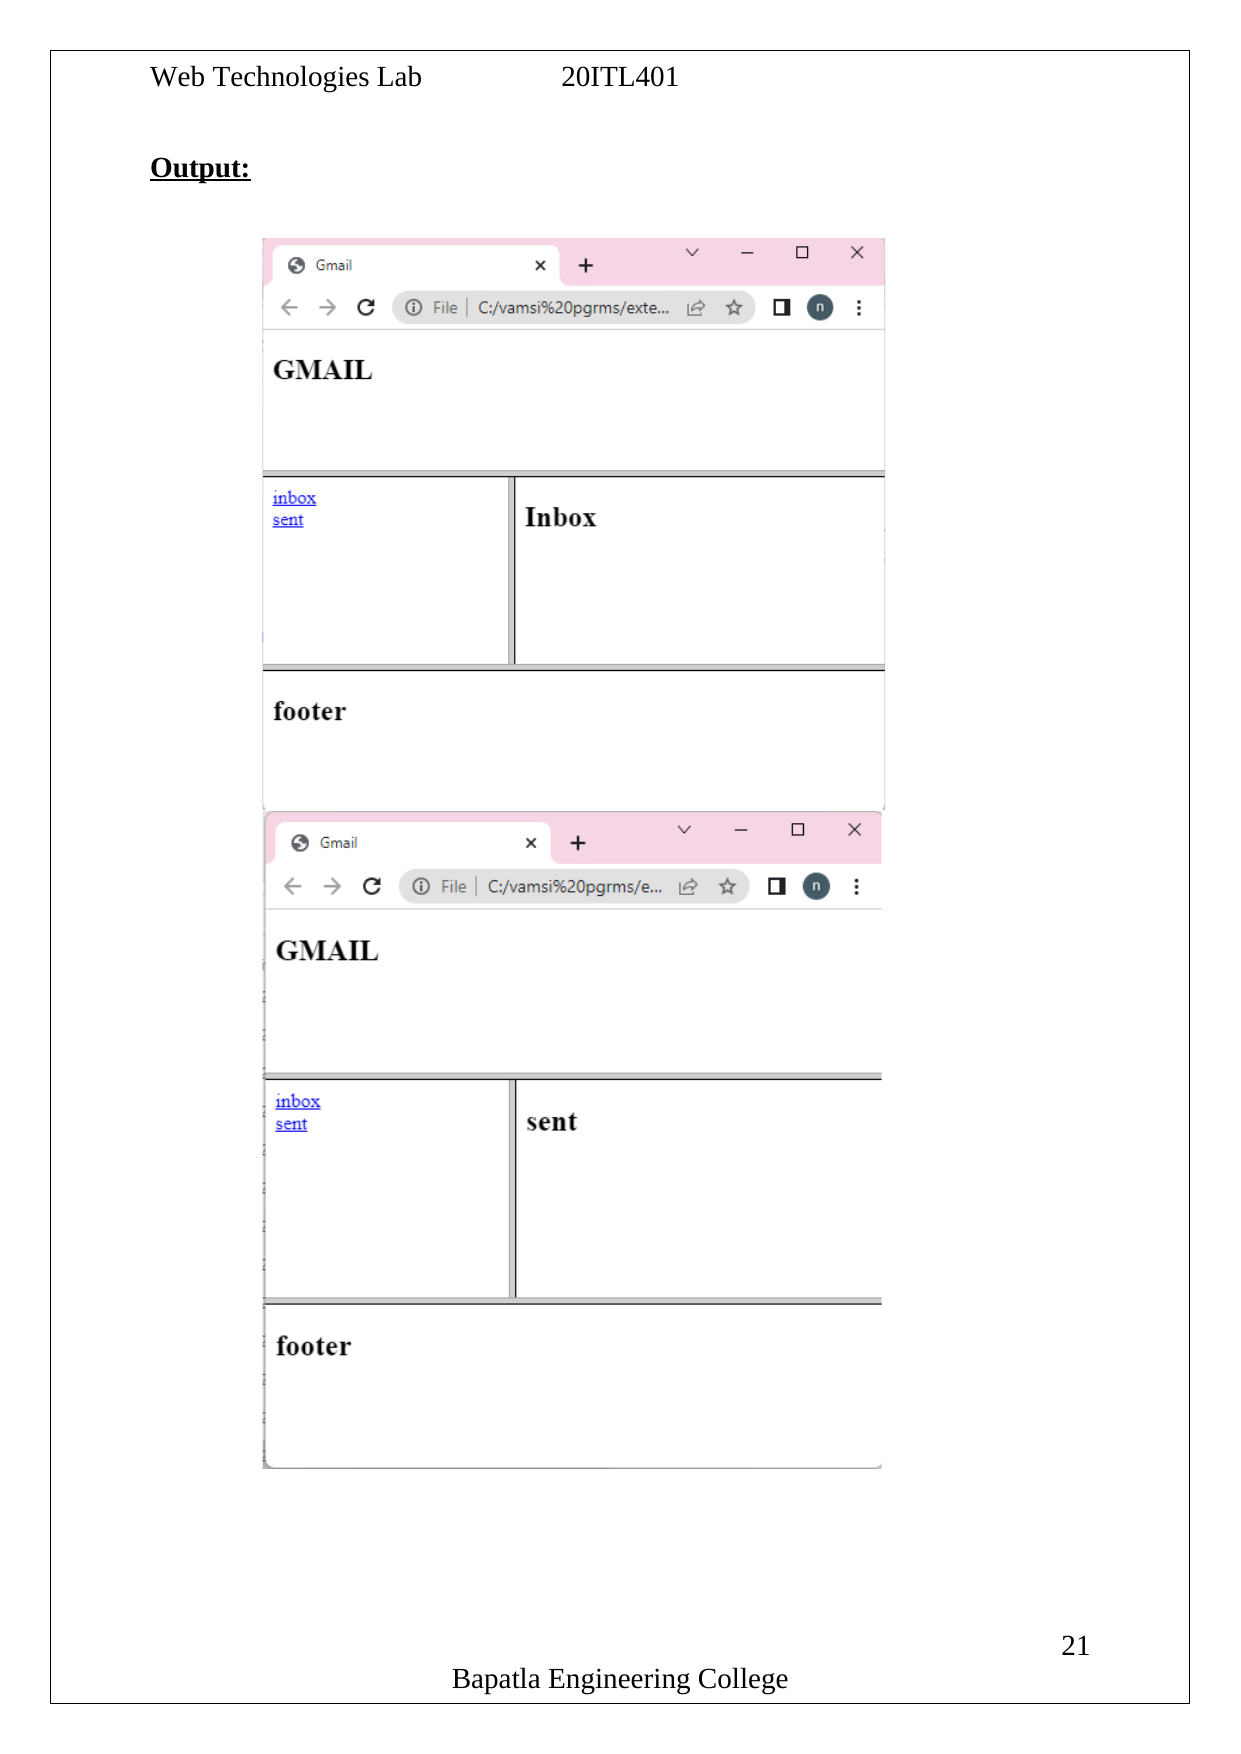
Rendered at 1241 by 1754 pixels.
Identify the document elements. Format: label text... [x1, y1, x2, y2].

picture [262, 811, 882, 1469]
picture [262, 238, 886, 810]
text Output: [150, 150, 1090, 183]
